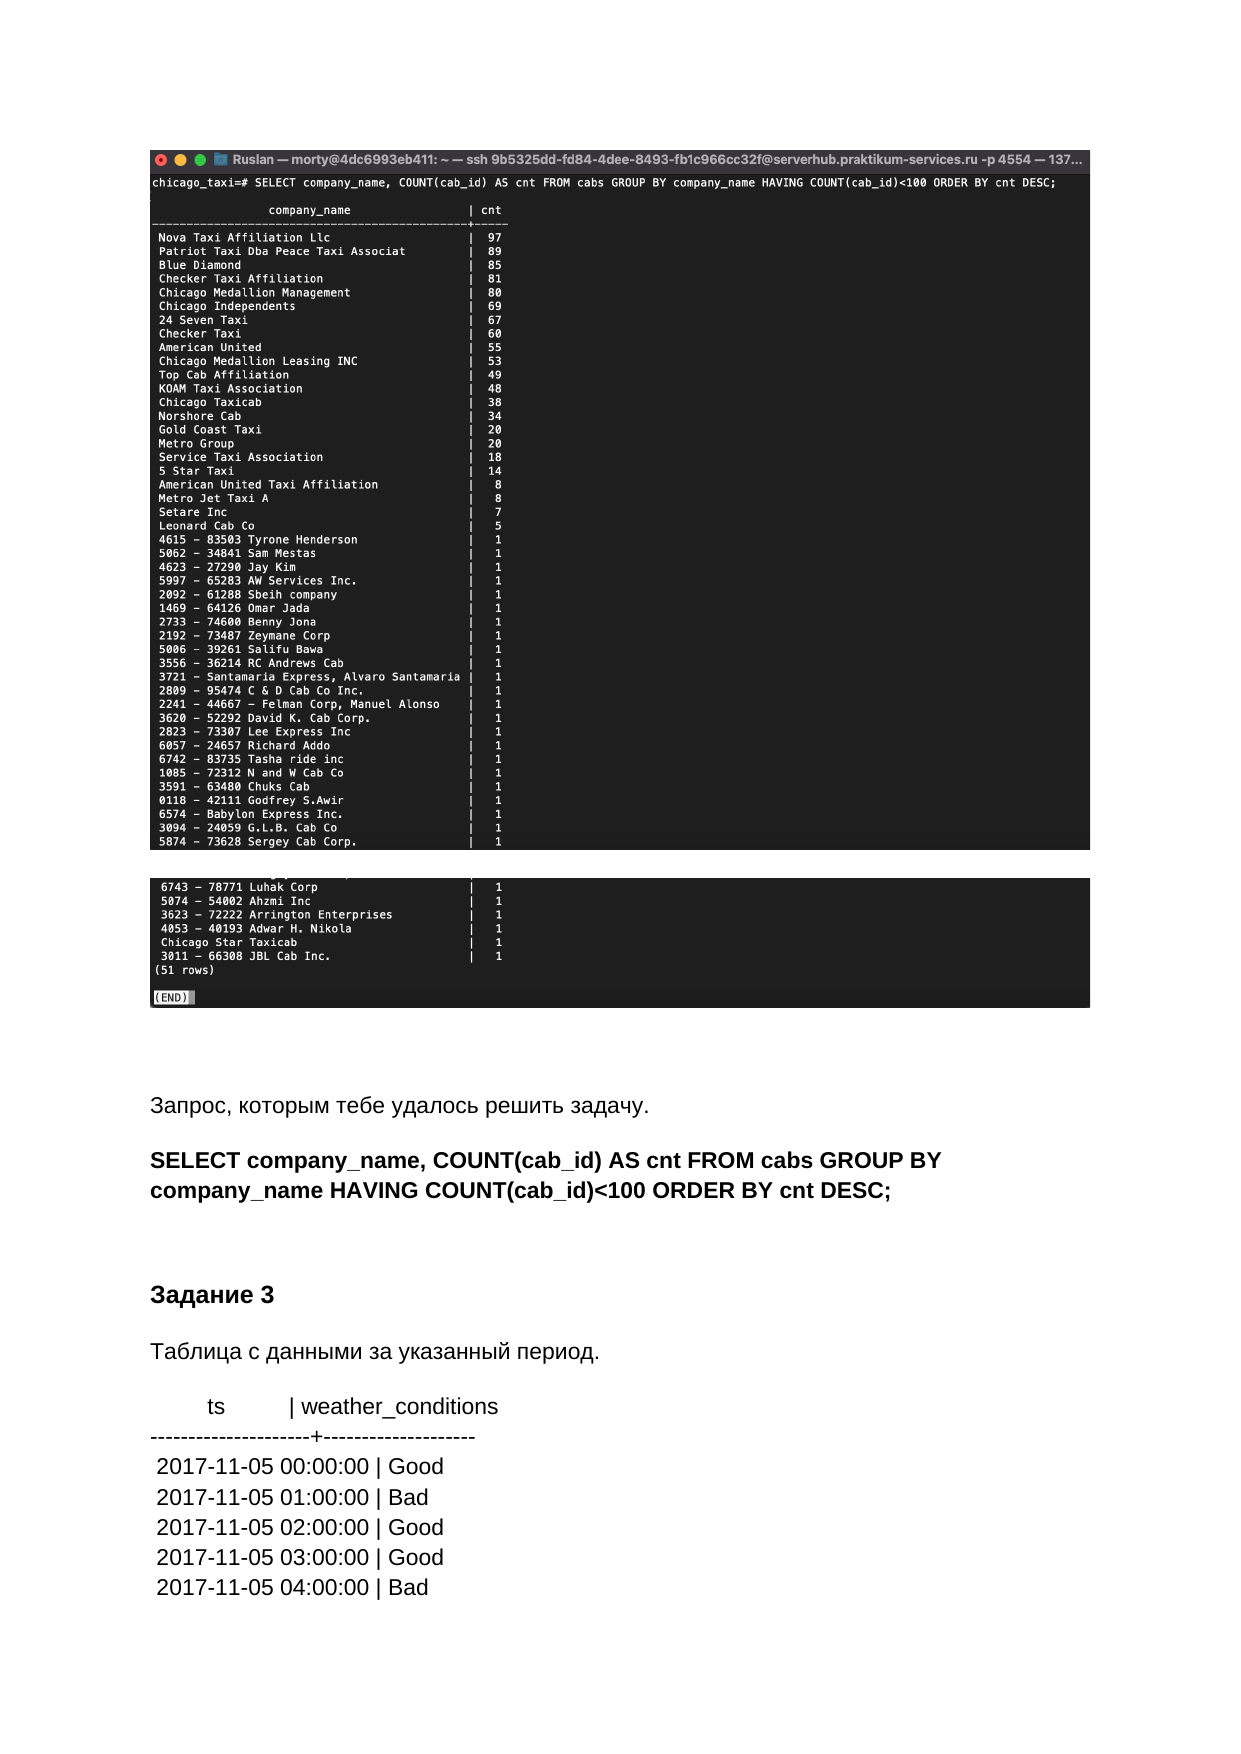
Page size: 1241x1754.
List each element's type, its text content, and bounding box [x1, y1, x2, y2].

text 2017-11-05 04:00:00 | Bad [150, 1574, 1090, 1600]
picture [150, 878, 1091, 1008]
picture [150, 150, 1091, 850]
text 2017-11-05 00:00:00 | Good [150, 1453, 1090, 1479]
text Таблица с данными за указанный период. [150, 1338, 1090, 1364]
text Запрос, которым тебе удалось решить задачу. [150, 1092, 1090, 1118]
subtitle Задание 3 [150, 1279, 1090, 1308]
text 2017-11-05 03:00:00 | Good [150, 1544, 1090, 1570]
text ---------------------+-------------------- [150, 1423, 1090, 1449]
text 2017-11-05 02:00:00 | Good [150, 1514, 1090, 1540]
text SELECT company_name, COUNT(cab_id) AS cnt FROM cabs GROUP BY company_name HAVING COUNT(cab_id)<100 ORDER BY cnt DESC; [150, 1147, 1090, 1204]
text ts | weather_conditions [150, 1393, 1090, 1419]
text 2017-11-05 01:00:00 | Bad [150, 1483, 1090, 1510]
